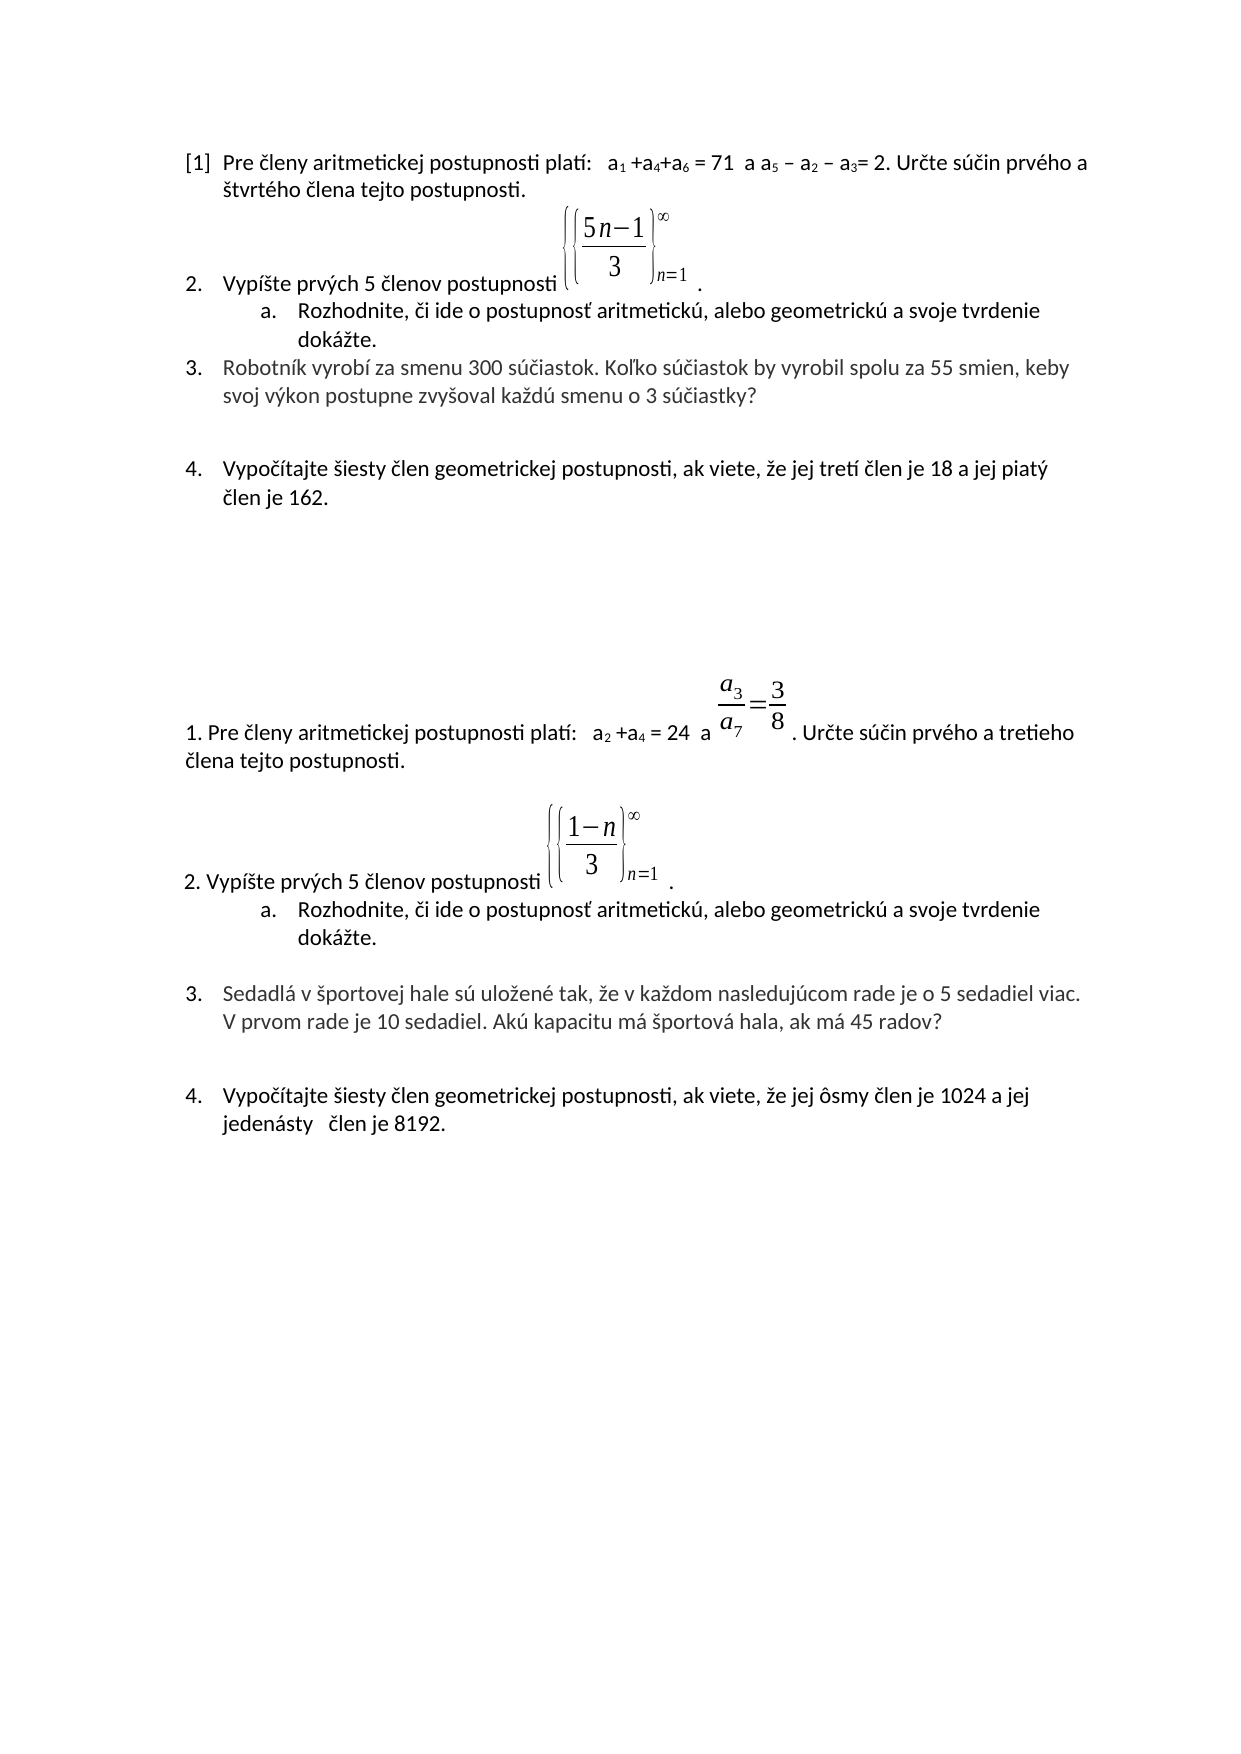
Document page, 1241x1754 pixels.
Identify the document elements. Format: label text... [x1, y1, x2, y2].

text 2. Vypíšte prvých 5 členov postupnosti . [148, 802, 1093, 895]
list Vypíšte prvých 5 členov postupnosti . [185, 204, 1093, 297]
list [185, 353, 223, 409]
list Rozhodnite, či ide o postupnosť aritmetickú, alebo geometrickú a svoje tvrdenie dokážte. [260, 895, 1093, 951]
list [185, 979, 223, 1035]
list Vypočítajte šiesty člen geometrickej postupnosti, ak viete, že jej tretí člen je 18 a jej piatý člen je 162. [185, 454, 1093, 511]
list Robotník vyrobí za smenu 300 súčiastok. Koľko súčiastok by vyrobil spolu za 55 smien, keby svoj výkon postupne zvyšoval každú smenu o 3 súčiastky? [758, 353, 1093, 409]
list Vypočítajte šiesty člen geometrickej postupnosti, ak viete, že jej ôsmy člen je 1024 a jej jedenásty člen je 8192. [185, 1081, 1093, 1137]
text 1. Pre členy aritmetickej postupnosti platí: a2 +a4 = 24 a . Určte súčin prvého a tretieho člena tejto postupnosti. [185, 670, 1093, 774]
list Pre členy aritmetickej postupnosti platí: a1 +a4+a6 = 71 a a5 – a2 – a3= 2. Určte súčin prvého a štvrtého člena tejto postupnosti. [185, 148, 1093, 204]
list Rozhodnite, či ide o postupnosť aritmetickú, alebo geometrickú a svoje tvrdenie dokážte. [260, 297, 1093, 353]
